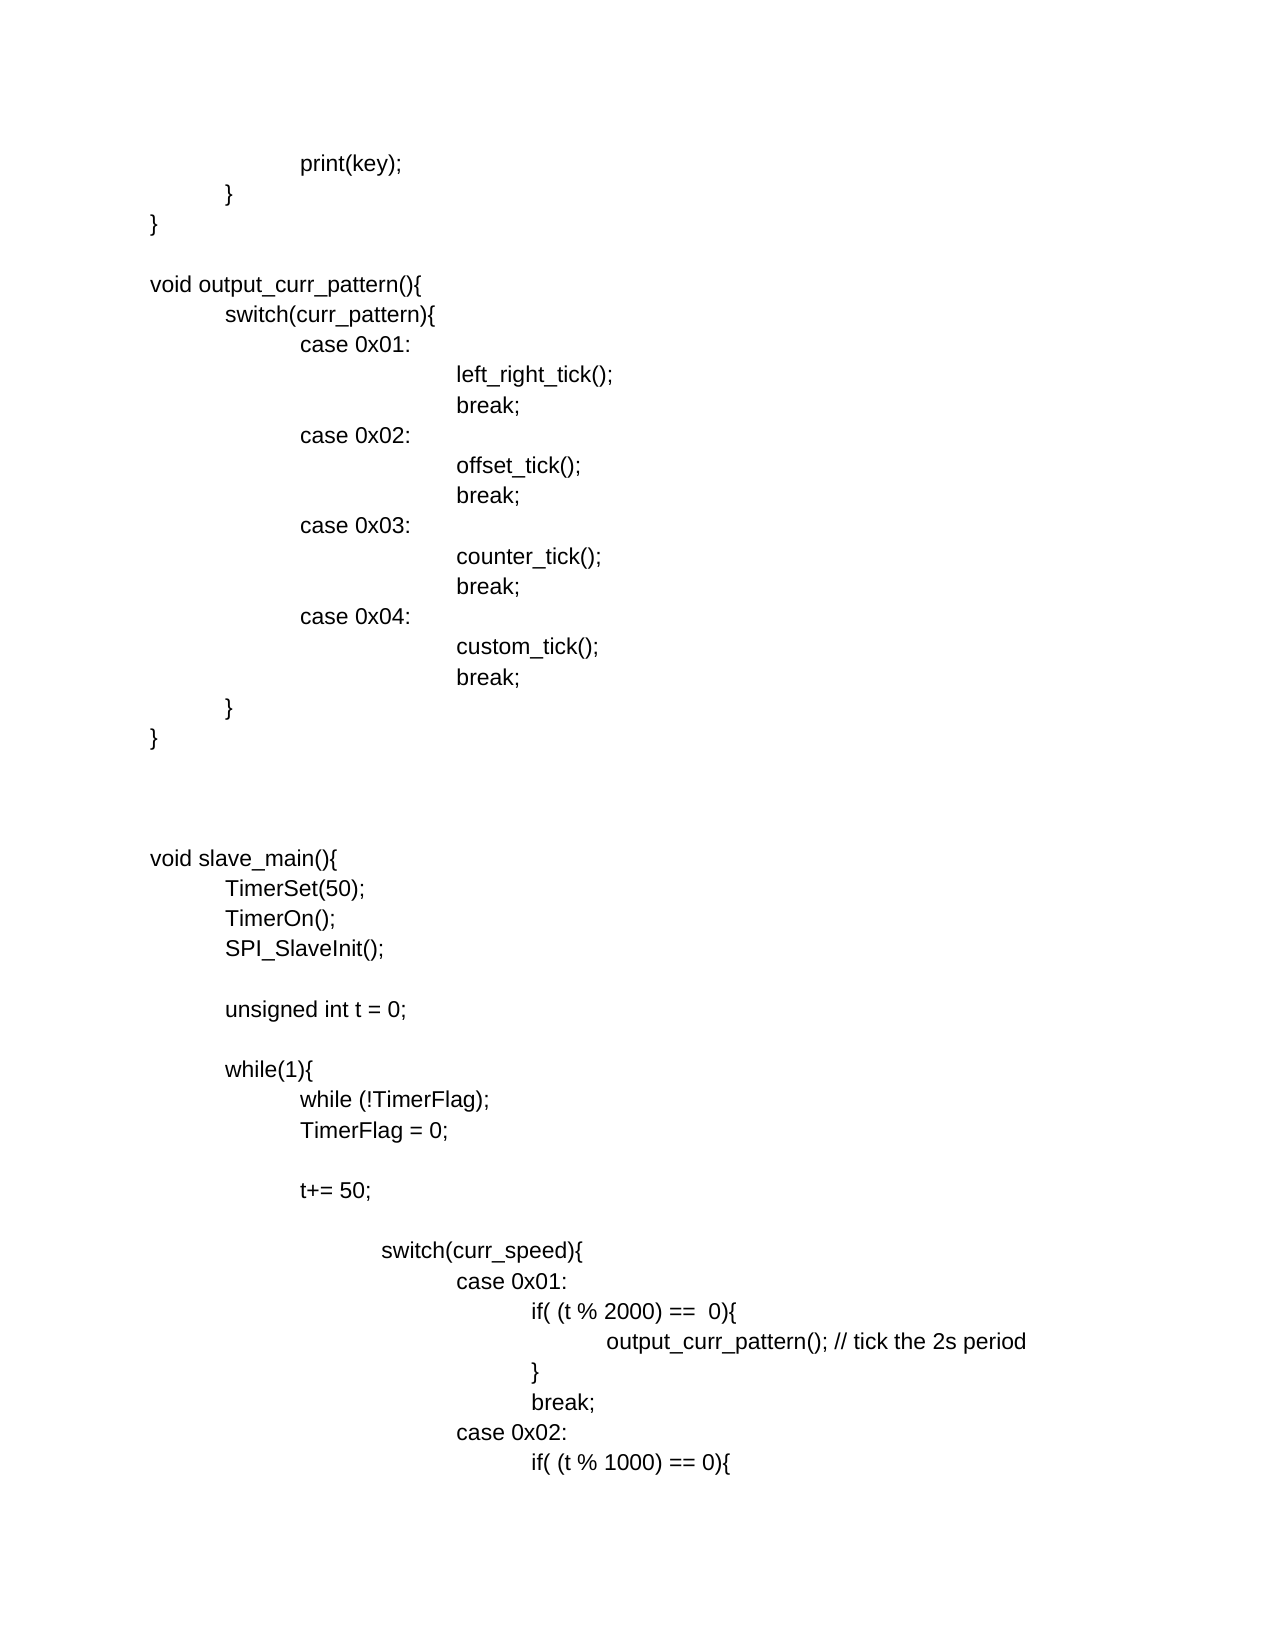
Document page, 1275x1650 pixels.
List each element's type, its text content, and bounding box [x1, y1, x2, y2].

text break; [150, 663, 1125, 690]
text left_right_tick(); [150, 361, 1125, 388]
text TimerOn(); [150, 905, 1125, 932]
text counter_tick(); [150, 543, 1125, 569]
text switch(curr_pattern){ [150, 301, 1125, 327]
text break; [150, 482, 1125, 509]
text while (!TimerFlag); [150, 1086, 1125, 1113]
text TimerSet(50); [150, 875, 1125, 901]
text case 0x04: [150, 603, 1125, 629]
text } [150, 1358, 1125, 1385]
text t+= 50; [150, 1177, 1125, 1203]
text } [150, 210, 1125, 237]
text void slave_main(){ [150, 845, 1125, 871]
text custom_tick(); [150, 633, 1125, 660]
text TimerFlag = 0; [150, 1117, 1125, 1143]
text } [150, 694, 1125, 720]
text break; [150, 1388, 1125, 1415]
text case 0x01: [150, 1268, 1125, 1294]
text } [150, 724, 1125, 750]
text case 0x02: [150, 1419, 1125, 1445]
text case 0x02: [150, 422, 1125, 448]
text break; [150, 392, 1125, 418]
text } [150, 180, 1125, 207]
text print(key); [150, 150, 1125, 176]
text SPI_SlaveInit(); [150, 935, 1125, 962]
text case 0x01: [150, 331, 1125, 358]
text offset_tick(); [150, 452, 1125, 478]
text if( (t % 2000) == 0){ [150, 1298, 1125, 1324]
text if( (t % 1000) == 0){ [150, 1449, 1125, 1475]
text switch(curr_speed){ [150, 1237, 1125, 1264]
text break; [150, 573, 1125, 599]
text output_curr_pattern(); // tick the 2s period [150, 1328, 1125, 1354]
text void output_curr_pattern(){ [150, 271, 1125, 297]
text unsigned int t = 0; [150, 996, 1125, 1022]
text while(1){ [150, 1056, 1125, 1083]
text case 0x03: [150, 512, 1125, 539]
